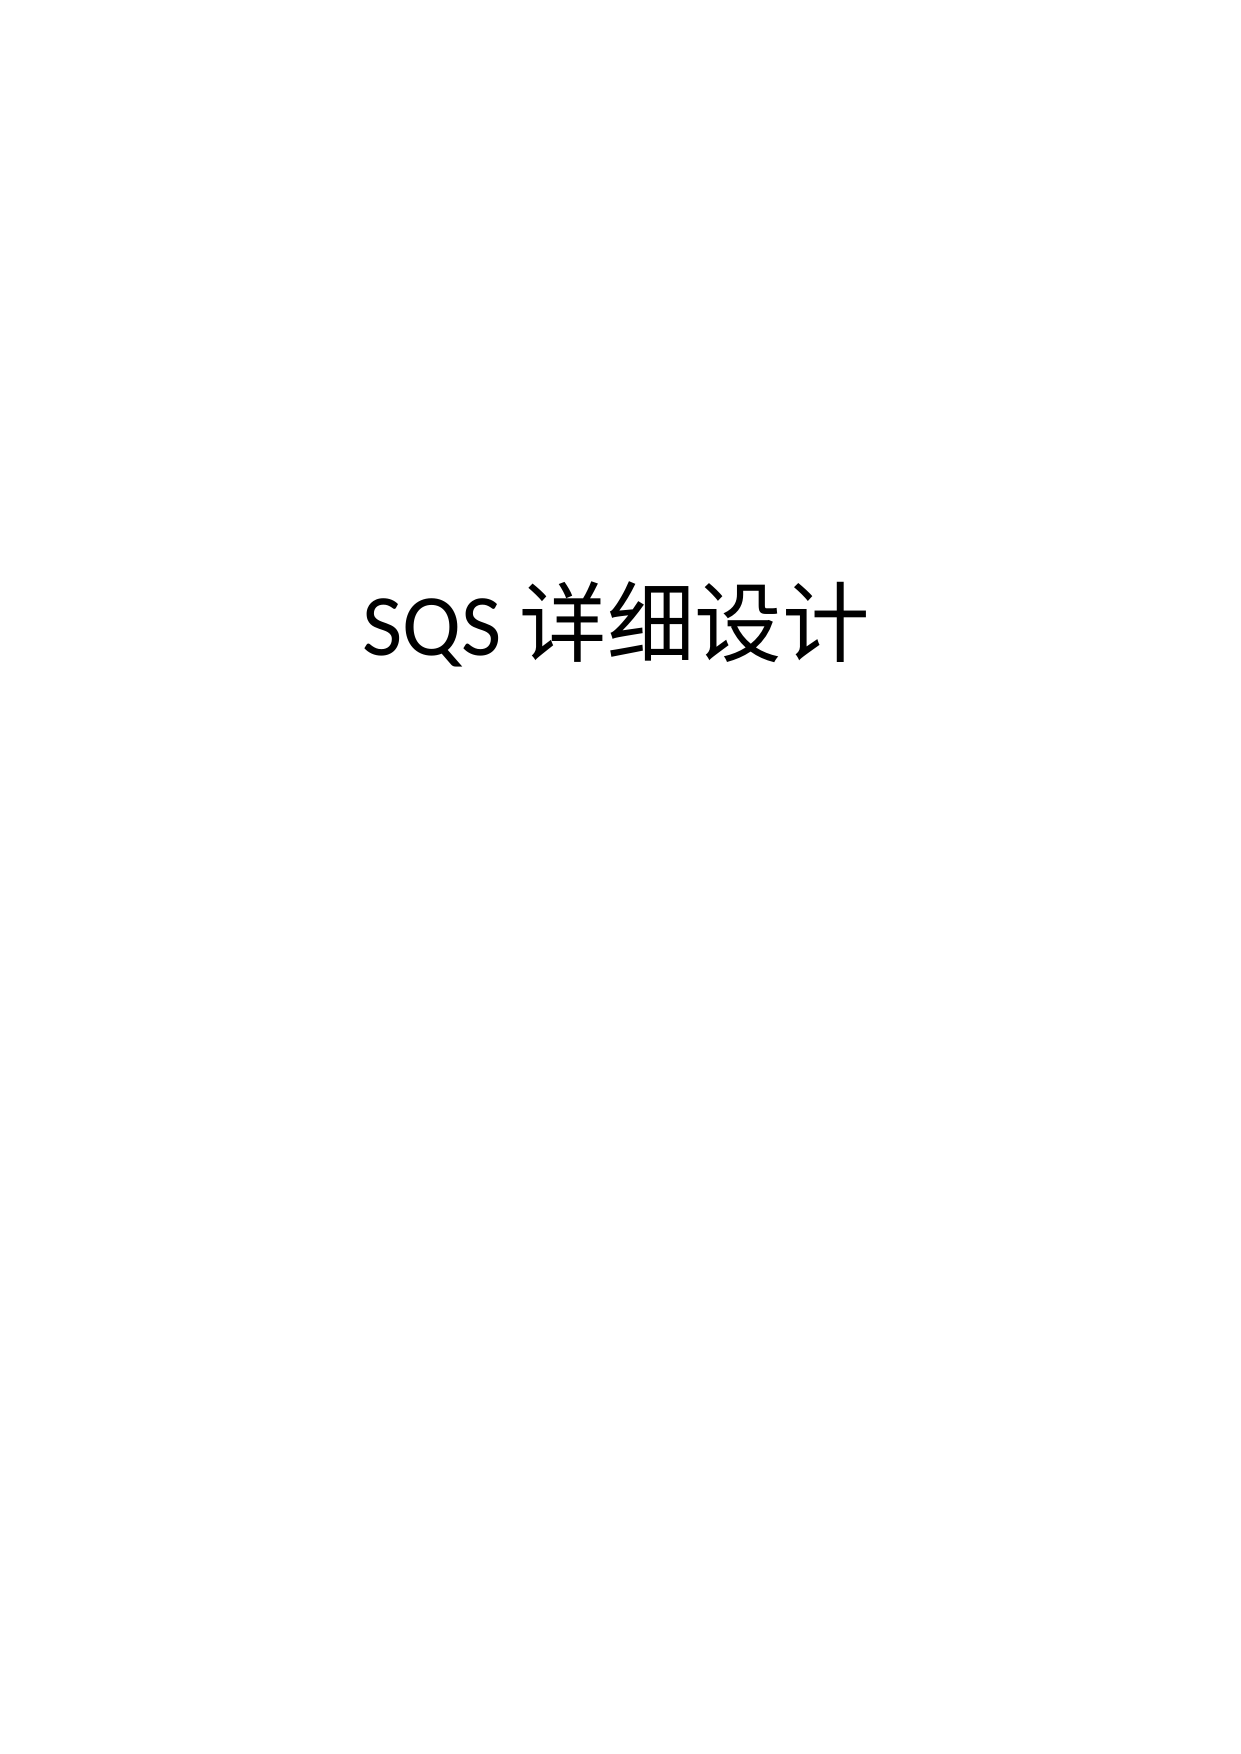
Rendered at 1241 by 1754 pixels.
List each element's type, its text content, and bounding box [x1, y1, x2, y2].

text SQS详细设计 [187, 552, 1053, 682]
